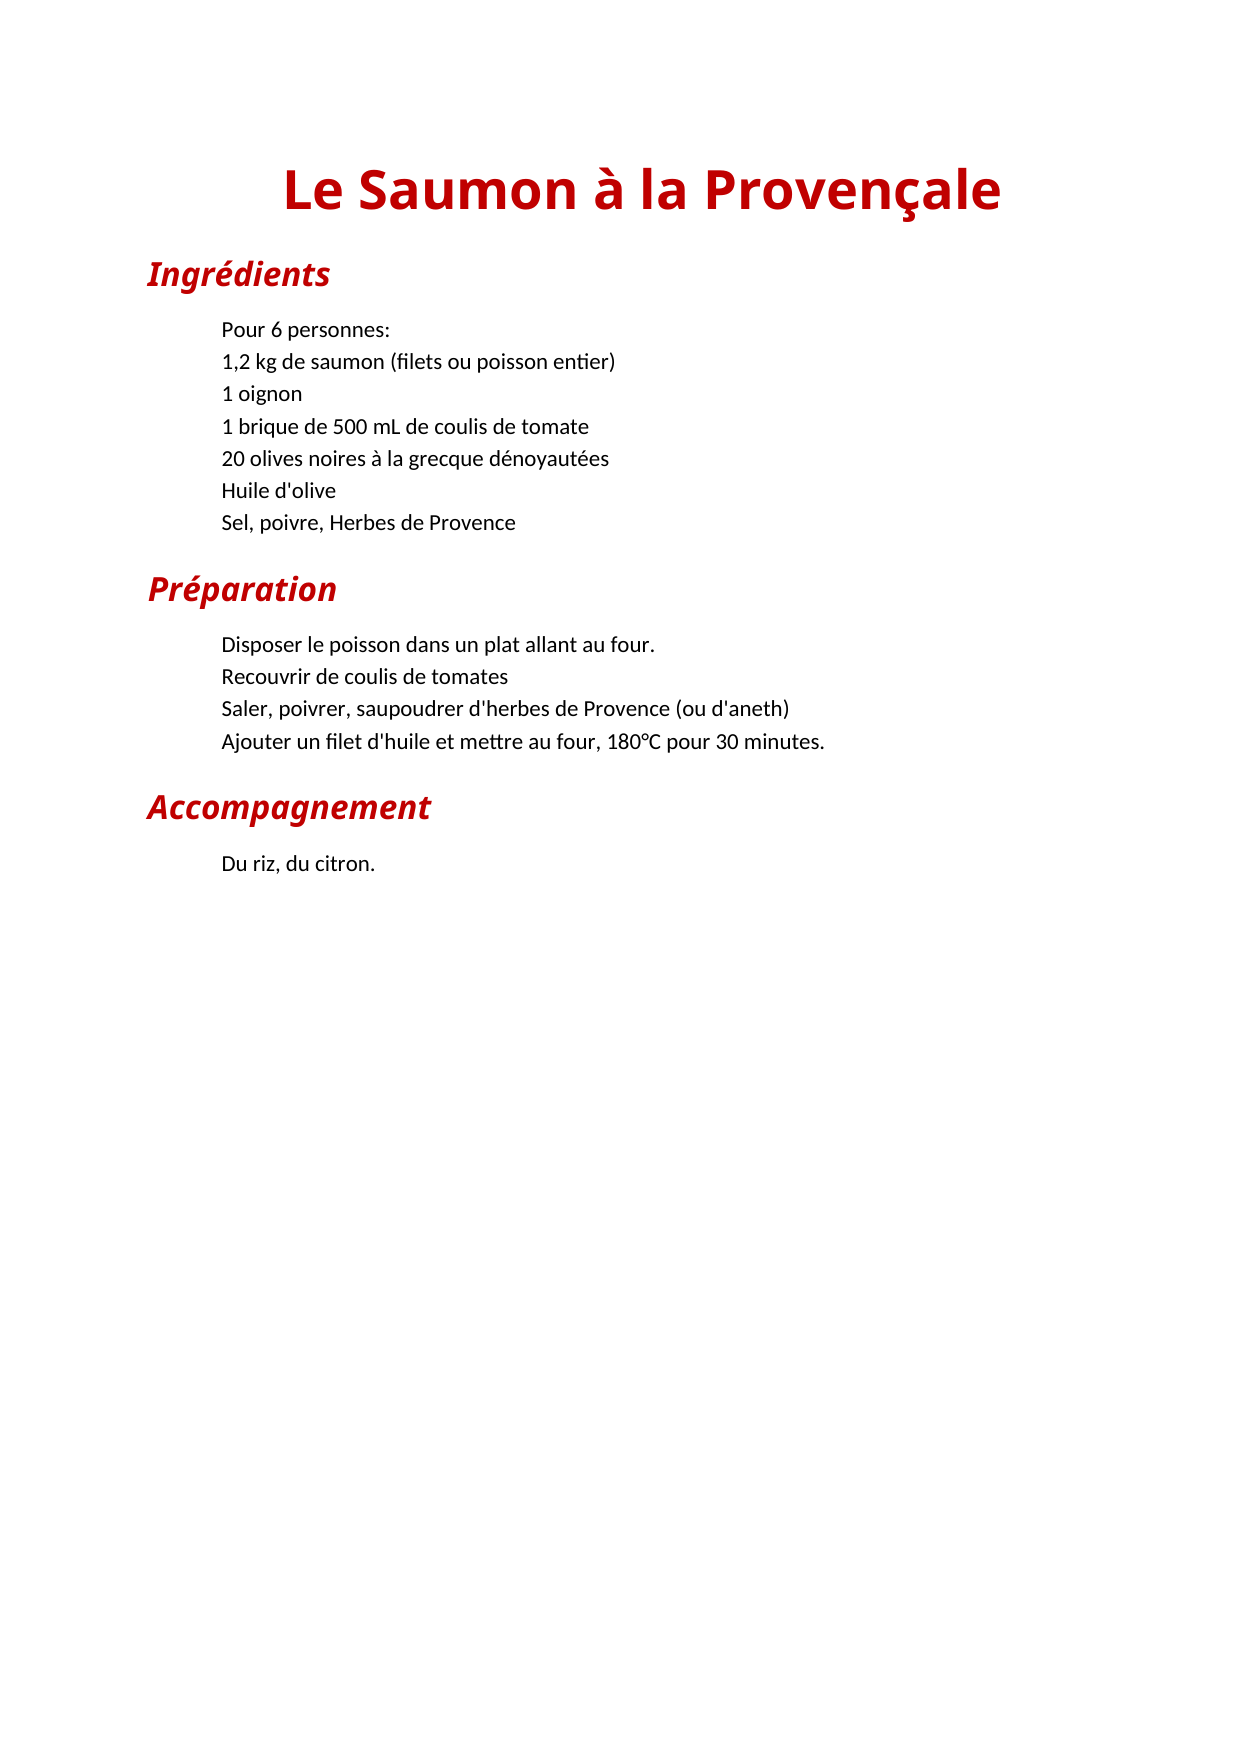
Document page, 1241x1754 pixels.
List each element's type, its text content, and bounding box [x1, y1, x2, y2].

subtitle Accompagnement [148, 784, 1167, 829]
text 1 brique de 500 mL de coulis de tomate [221, 412, 1167, 440]
subtitle Ingrédients [148, 251, 1167, 296]
text Disposer le poisson dans un plat allant au four. [221, 630, 1167, 658]
subtitle Préparation [148, 566, 1167, 611]
text Huile d'olive [221, 476, 1167, 504]
text Sel, poivre, Herbes de Provence [221, 508, 1167, 536]
text 1 oignon [221, 379, 1167, 408]
text Saler, poivrer, saupoudrer d'herbes de Provence (ou d'aneth) [221, 694, 1167, 723]
text Ajouter un filet d'huile et mettre au four, 180°C pour 30 minutes. [221, 727, 1167, 755]
text 1,2 kg de saumon (filets ou poisson entier) [221, 347, 1167, 375]
subtitle Le Saumon à la Provençale [221, 152, 1063, 226]
text Recouvrir de coulis de tomates [221, 662, 1167, 690]
text Pour 6 personnes: [221, 315, 1167, 343]
text 20 olives noires à la grecque dénoyautées [221, 444, 1167, 472]
text Du riz, du citron. [221, 849, 1167, 877]
